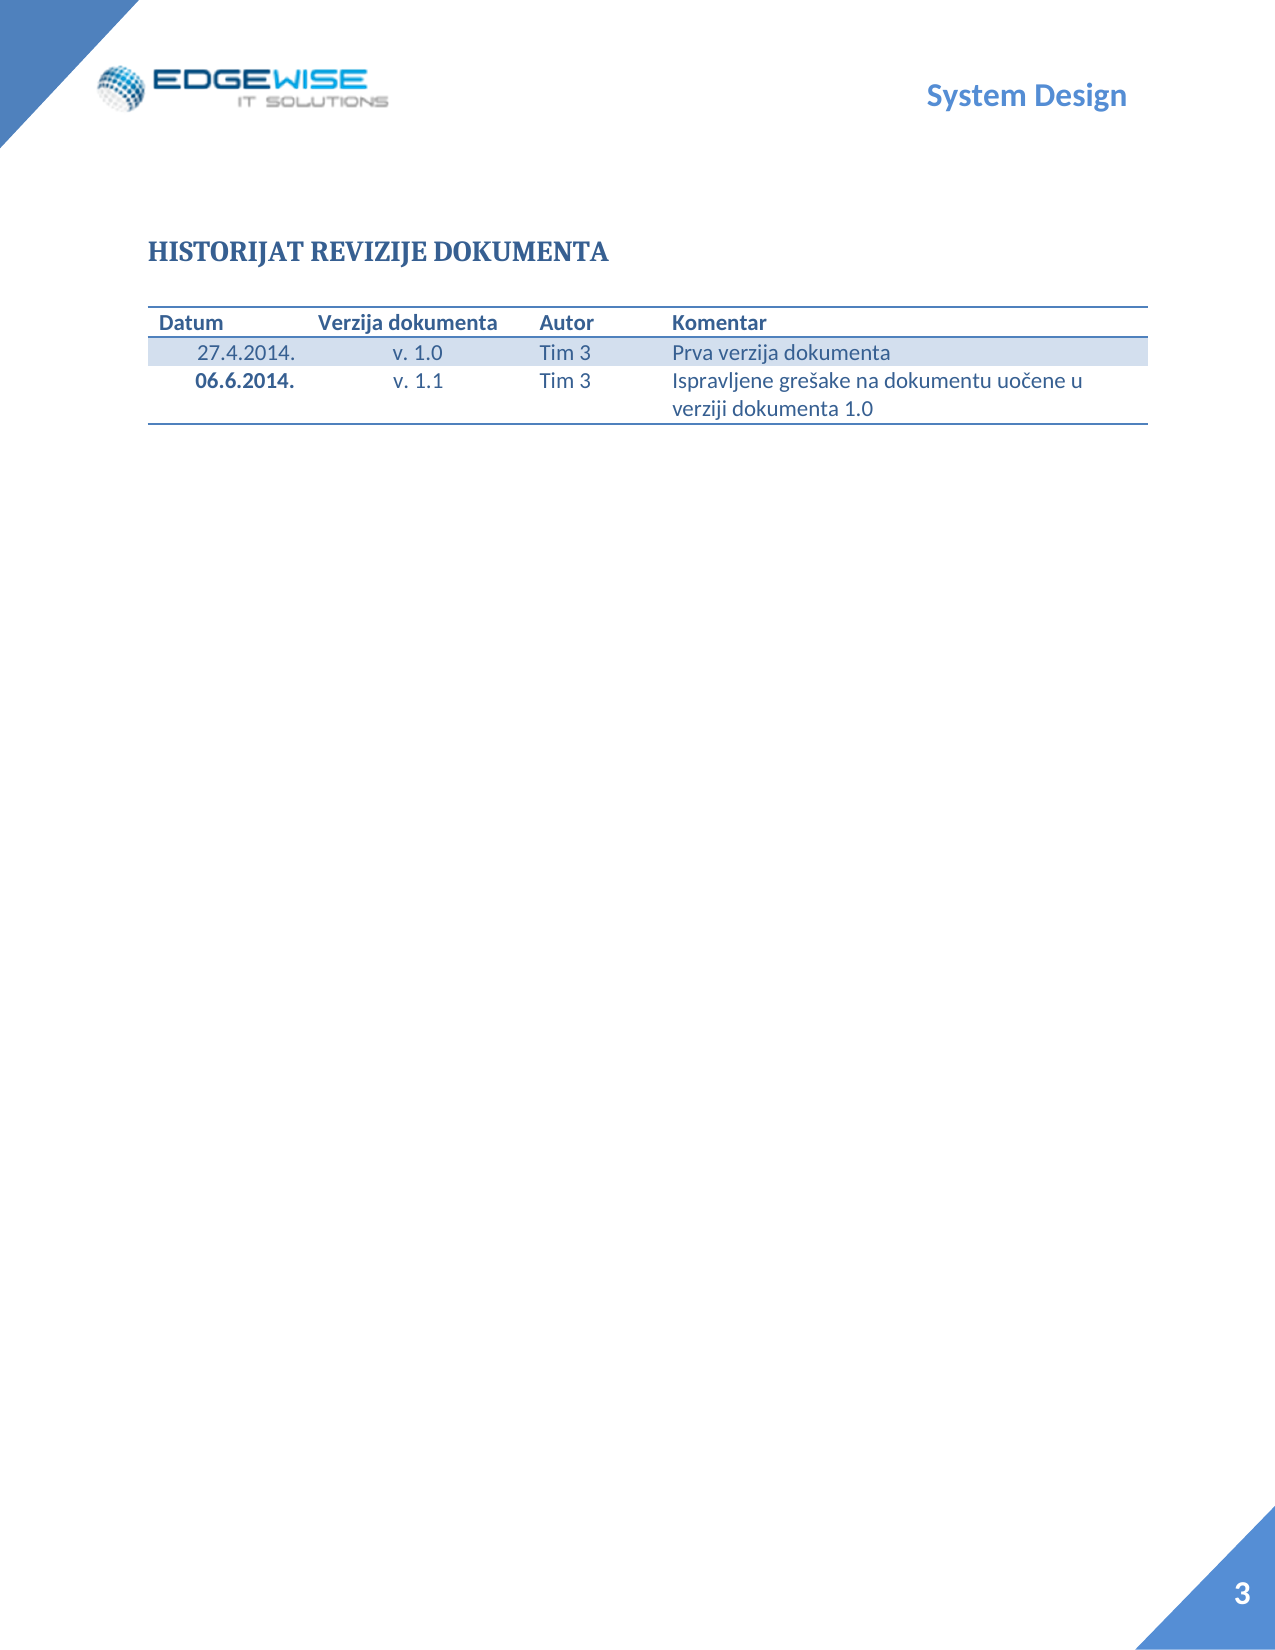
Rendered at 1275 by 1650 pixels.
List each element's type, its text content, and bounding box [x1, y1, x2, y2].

subtitle HISTORIJAT REVIZIJE DOKUMENTA [148, 235, 1127, 269]
table_cell Prva verzija dokumenta [661, 338, 1148, 366]
picture [90, 37, 397, 140]
table_header Datum [148, 308, 307, 336]
table_cell 27.4.2014. [148, 338, 307, 366]
table_cell Tim 3 [528, 338, 661, 366]
table_cell v. 1.0 [307, 338, 528, 366]
table_header Verzija dokumenta [307, 308, 528, 336]
table_cell v. 1.1 [307, 366, 528, 422]
table_cell Tim 3 [528, 366, 661, 422]
table_cell 06.6.2014. [148, 366, 307, 422]
table_header Autor [528, 308, 661, 336]
table_cell Ispravljene grešake na dokumentu uočene u verziji dokumenta 1.0 [661, 366, 1148, 422]
table_header Komentar [661, 308, 1148, 336]
